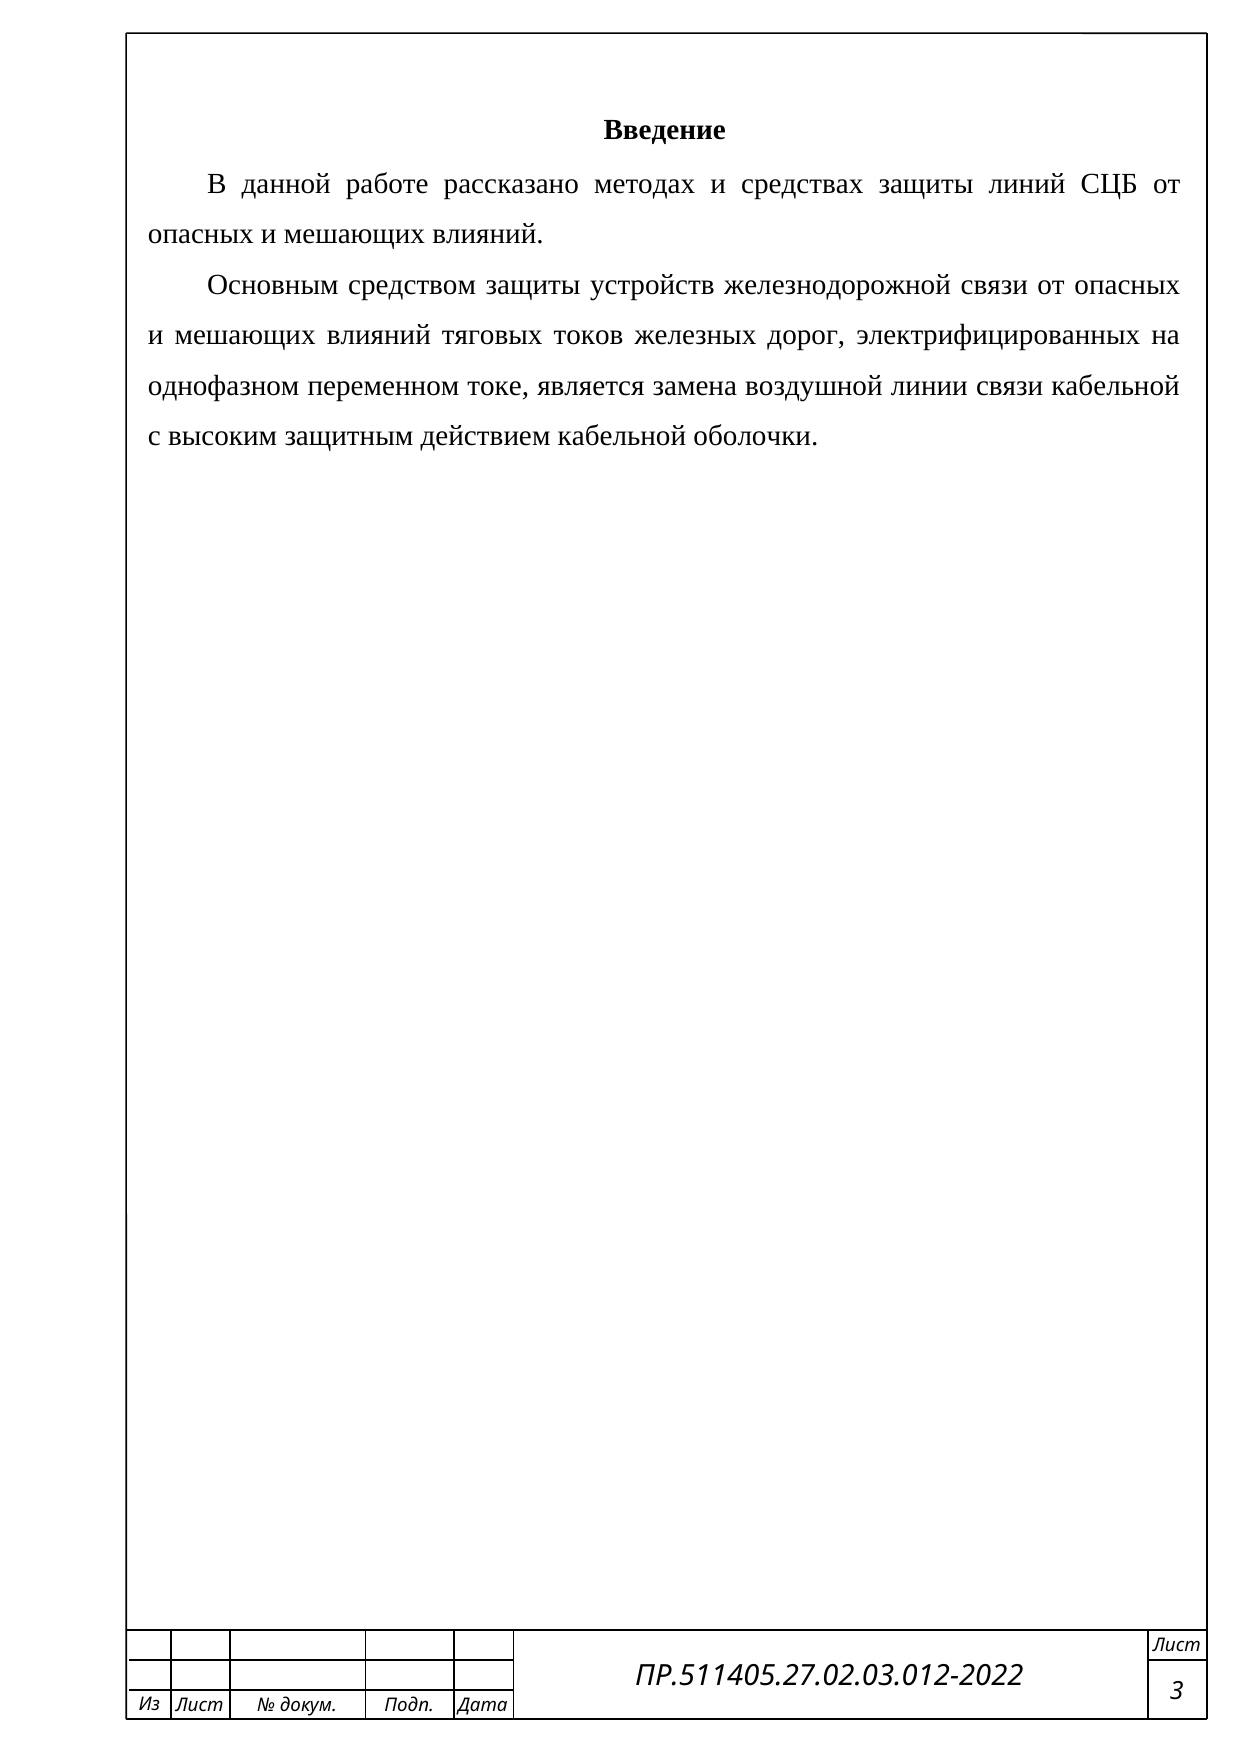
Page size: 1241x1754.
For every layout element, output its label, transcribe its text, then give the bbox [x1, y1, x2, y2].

text Основным средством защиты устройств железнодорожной связи от опасных и мешающих влияний тяговых токов железных дорог, электрифицированных на однофазном переменном токе, является замена воздушной линии связи кабельной с высоким защитным действием кабельной оболочки. [148, 267, 1181, 451]
text Введение [148, 112, 1181, 146]
text В данной работе рассказано методах и средствах защиты линий СЦБ от опасных и мешающих влияний. [148, 166, 1181, 250]
